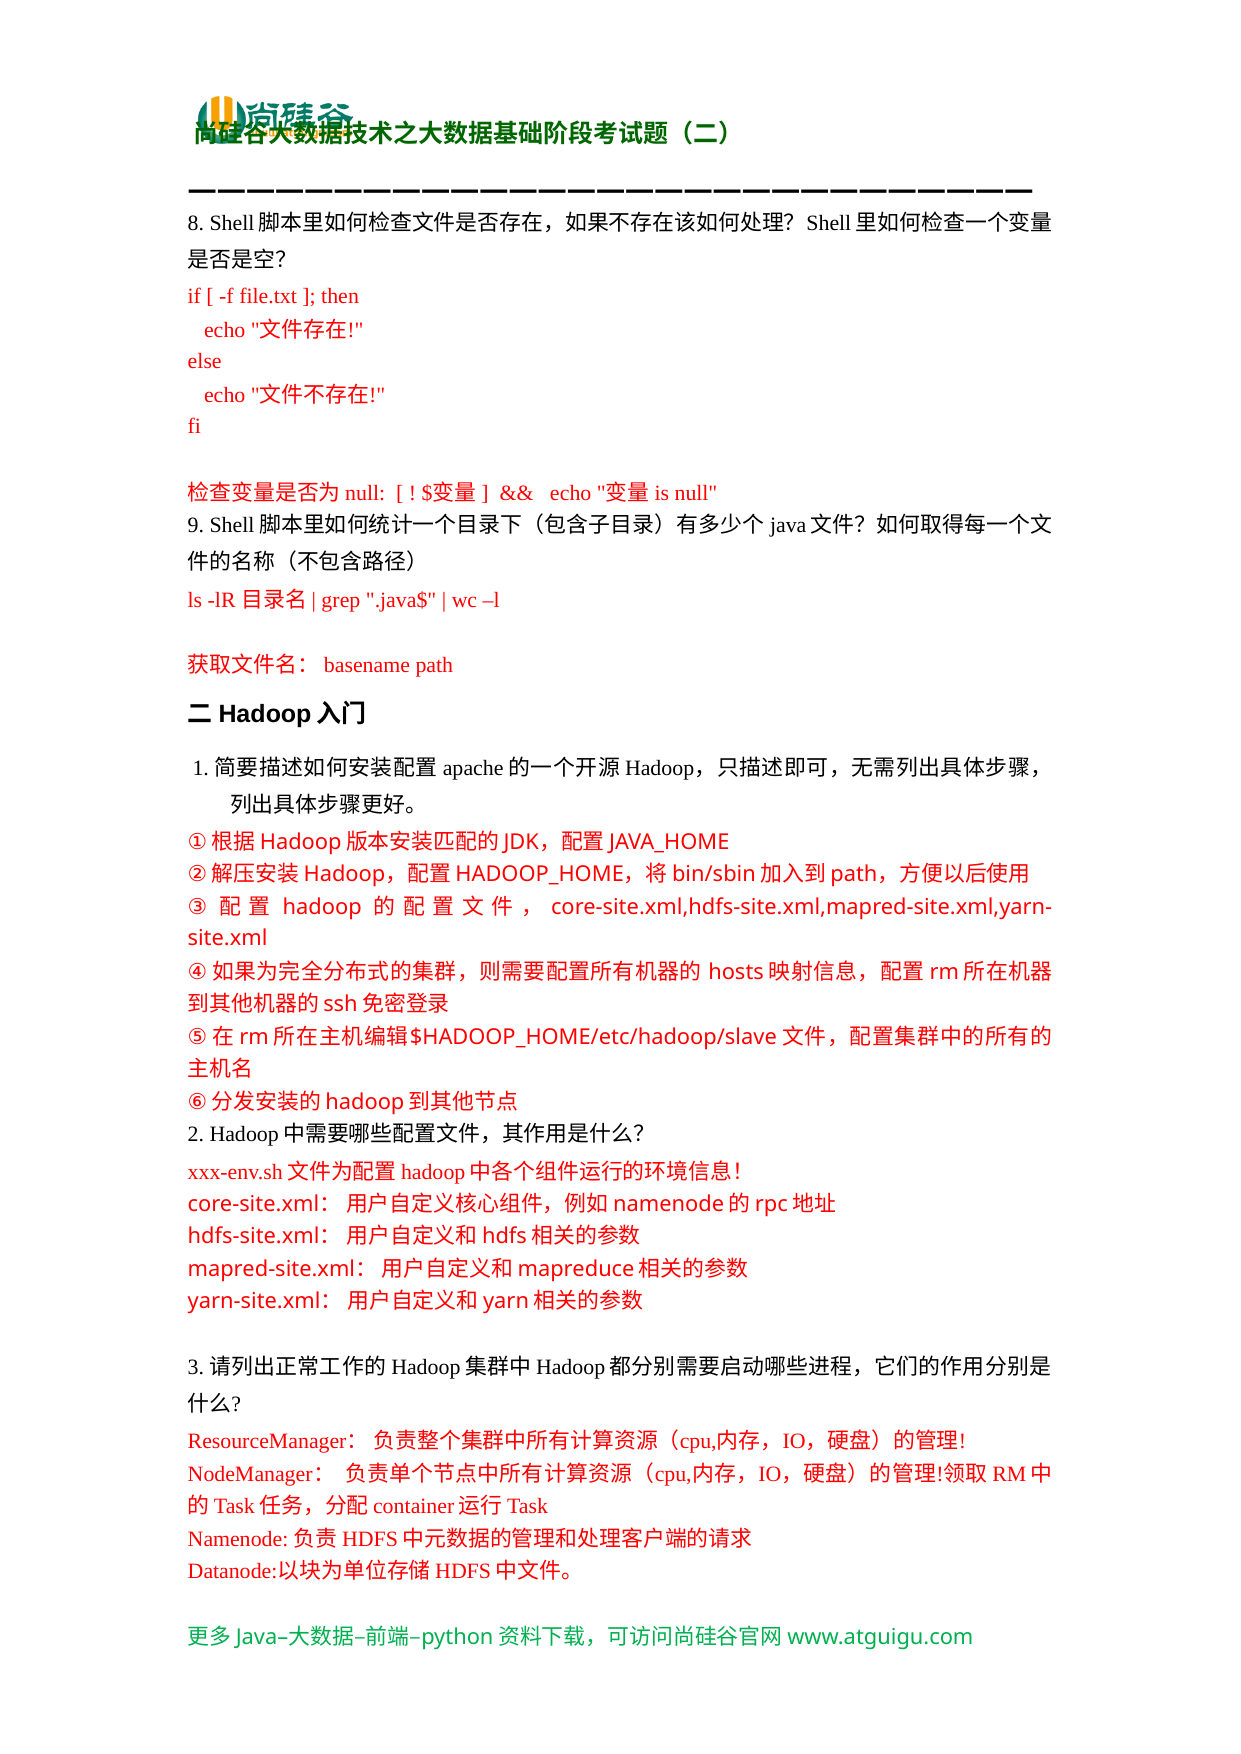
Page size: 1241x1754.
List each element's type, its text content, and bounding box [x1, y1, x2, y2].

text if [ -f file.txt ]; then [187, 279, 1053, 312]
text 检查变量是否为null: [ ! $变量 ] && echo "变量 is null" [187, 474, 1053, 507]
text core-site.xml： 用户自定义核心组件，例如namenode的rpc地址 [187, 1186, 1053, 1218]
text Namenode: 负责HDFS中元数据的管理和处理客户端的请求 [187, 1520, 1053, 1553]
subtitle Hadoop中需要哪些配置文件，其作用是什么？ [187, 1116, 1053, 1148]
text xxx-env.sh文件为配置hadoop中各个组件运行的环境信息！ [187, 1153, 1053, 1186]
text 获取文件名： basename path [187, 646, 1053, 679]
text echo "文件存在!" [187, 312, 1053, 344]
text mapred-site.xml： 用户自定义和mapreduce相关的参数 [187, 1251, 1053, 1283]
text ④如果为完全分布式的集群，则需要配置所有机器的hosts映射信息，配置rm所在机器到其他机器的ssh免密登录 [187, 953, 1053, 1018]
text echo "文件不存在!" [187, 377, 1053, 409]
subtitle Shell脚本里如何统计一个目录下（包含子目录）有多少个java文件？如何取得每一个文件的名称（不包含路径） [187, 507, 1053, 576]
subtitle 请列出正常工作的Hadoop集群中Hadoop都分别需要启动哪些进程，它们的作用分别是什么? [187, 1348, 1053, 1418]
subtitle 二 Hadoop入门 [187, 679, 1053, 744]
text ③配置hadoop的配置文件，core-site.xml,hdfs-site.xml,mapred-site.xml,yarn-site.xml [187, 888, 1053, 953]
text Datanode:以块为单位存储HDFS中文件。 [187, 1553, 1053, 1585]
text hdfs-site.xml： 用户自定义和hdfs相关的参数 [187, 1218, 1053, 1251]
text NodeManager： 负责单个节点中所有计算资源（cpu,内存，IO，硬盘）的管理!领取RM中的Task任务，分配container运行Task [187, 1455, 1053, 1520]
text ResourceManager： 负责整个集群中所有计算资源（cpu,内存，IO，硬盘）的管理! [187, 1423, 1053, 1455]
picture [187, 88, 372, 149]
text fi [187, 409, 1053, 442]
text ⑤在rm所在主机编辑$HADOOP_HOME/etc/hadoop/slave文件，配置集群中的所有的主机名 [187, 1018, 1053, 1083]
text ②解压安装Hadoop，配置HADOOP_HOME，将bin/sbin加入到path，方便以后使用 [187, 856, 1053, 888]
text ①根据Hadoop版本安装匹配的JDK，配置JAVA_HOME [187, 823, 1053, 856]
text ⑥分发安装的hadoop到其他节点 [187, 1083, 1053, 1116]
text ls -lR 目录名 | grep ".java$" | wc –l [187, 581, 1053, 614]
text else [187, 344, 1053, 377]
subtitle 简要描述如何安装配置apache的一个开源Hadoop，只描述即可，无需列出具体步骤，列出具体步骤更好。 [192, 749, 1053, 819]
text yarn-site.xml： 用户自定义和yarn相关的参数 [187, 1283, 1053, 1316]
subtitle Shell脚本里如何检查文件是否存在，如果不存在该如何处理？Shell里如何检查一个变量是否是空？ [187, 205, 1053, 274]
